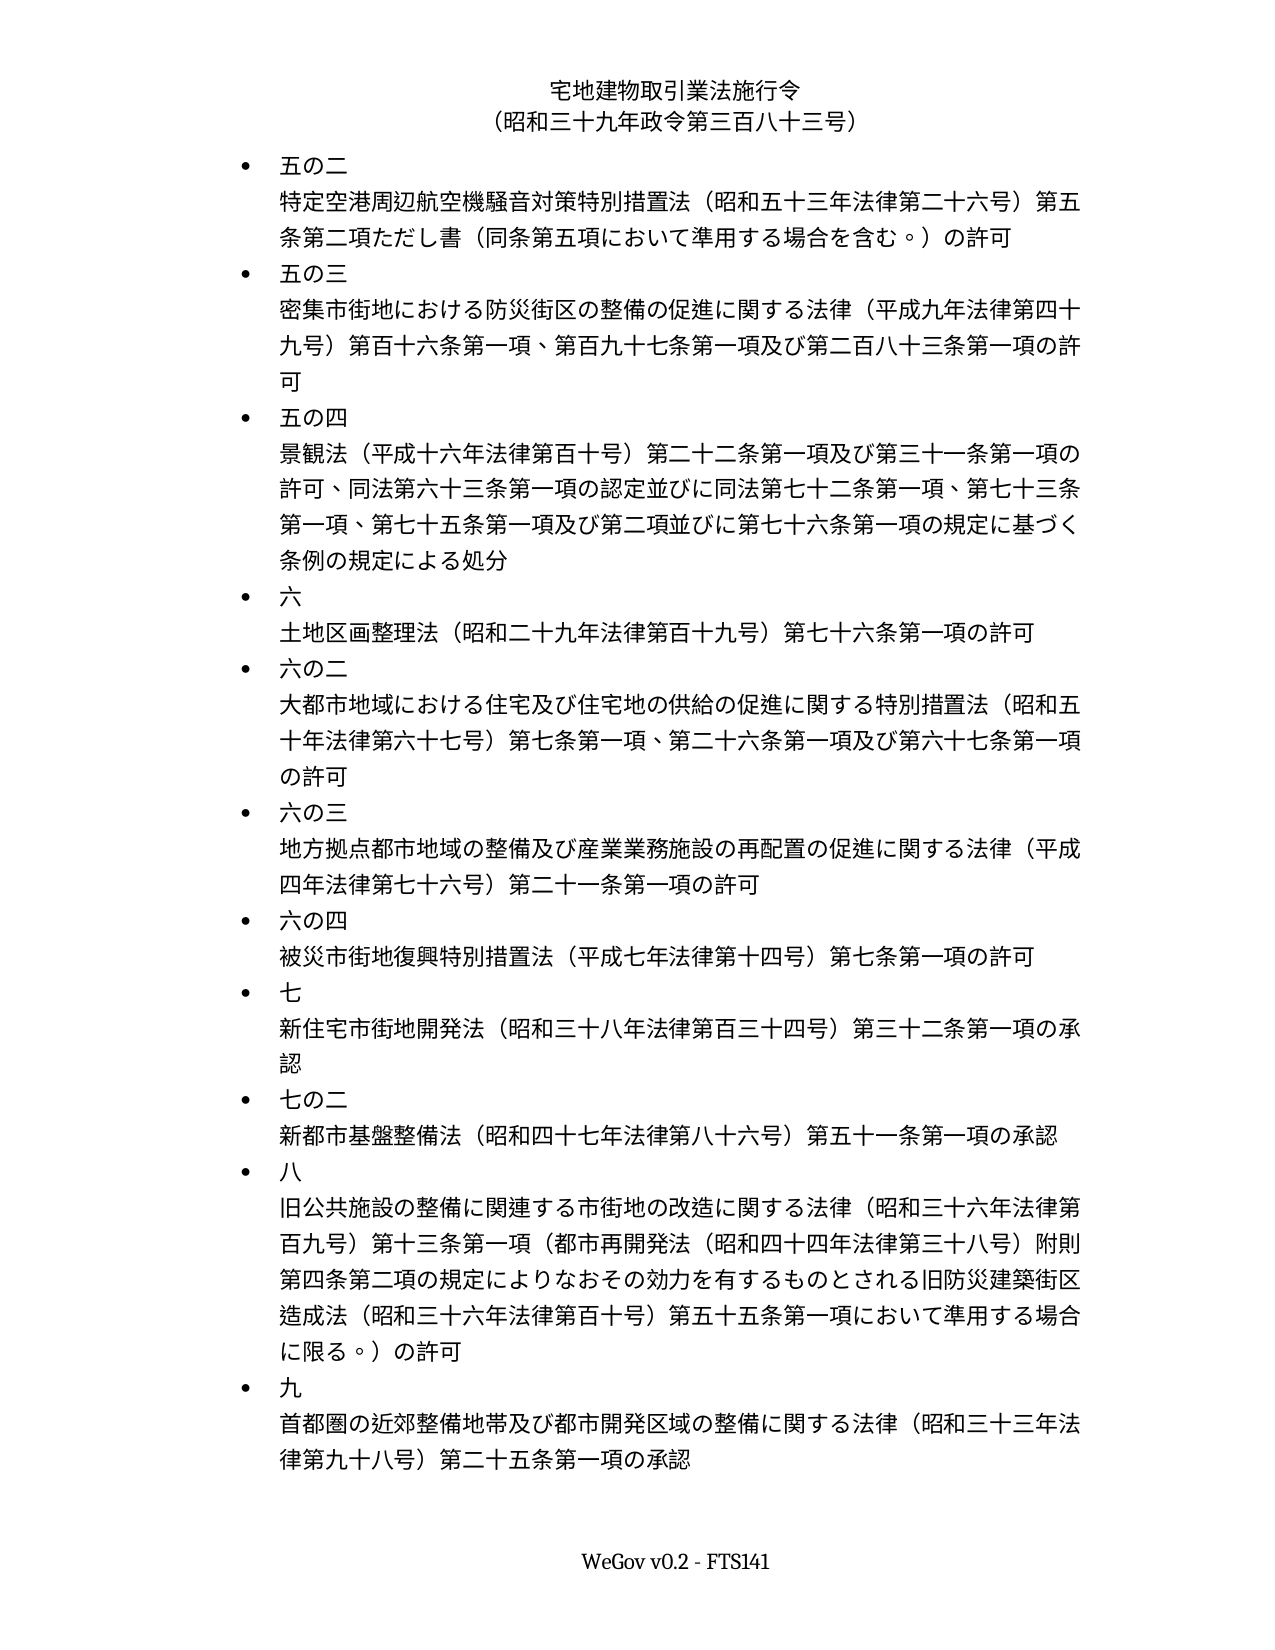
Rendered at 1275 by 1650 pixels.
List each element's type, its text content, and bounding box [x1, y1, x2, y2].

list 五の四 景観法（平成十六年法律第百十号）第二十二条第一項及び第三十一条第一項の許可、同法第六十三条第一項の認定並びに同法第七十二条第一項、第七十三条第一項、第七十五条第一項及び第二項並びに第七十六条第一項の規定に基づく条例の規定による処分 [242, 402, 1087, 577]
list 九 首都圏の近郊整備地帯及び都市開発区域の整備に関する法律（昭和三十三年法律第九十八号）第二十五条第一項の承認 [242, 1372, 1087, 1475]
list 五の二 特定空港周辺航空機騒音対策特別措置法（昭和五十三年法律第二十六号）第五条第二項ただし書（同条第五項において準用する場合を含む。）の許可 [242, 150, 1087, 253]
list 六の四 被災市街地復興特別措置法（平成七年法律第十四号）第七条第一項の許可 [242, 905, 1087, 972]
list 八 旧公共施設の整備に関連する市街地の改造に関する法律（昭和三十六年法律第百九号）第十三条第一項（都市再開発法（昭和四十四年法律第三十八号）附則第四条第二項の規定によりなおその効力を有するものとされる旧防災建築街区造成法（昭和三十六年法律第百十号）第五十五条第一項において準用する場合に限る。）の許可 [242, 1156, 1087, 1367]
list 五の三 密集市街地における防災街区の整備の促進に関する法律（平成九年法律第四十九号）第百十六条第一項、第百九十七条第一項及び第二百八十三条第一項の許可 [242, 258, 1087, 397]
list 七の二 新都市基盤整備法（昭和四十七年法律第八十六号）第五十一条第一項の承認 [242, 1084, 1087, 1152]
list 七 新住宅市街地開発法（昭和三十八年法律第百三十四号）第三十二条第一項の承認 [242, 977, 1087, 1080]
list 六の三 地方拠点都市地域の整備及び産業業務施設の再配置の促進に関する法律（平成四年法律第七十六号）第二十一条第一項の許可 [242, 797, 1087, 900]
list 六の二 大都市地域における住宅及び住宅地の供給の促進に関する特別措置法（昭和五十年法律第六十七号）第七条第一項、第二十六条第一項及び第六十七条第一項の許可 [242, 653, 1087, 792]
list 六 土地区画整理法（昭和二十九年法律第百十九号）第七十六条第一項の許可 [242, 581, 1087, 648]
